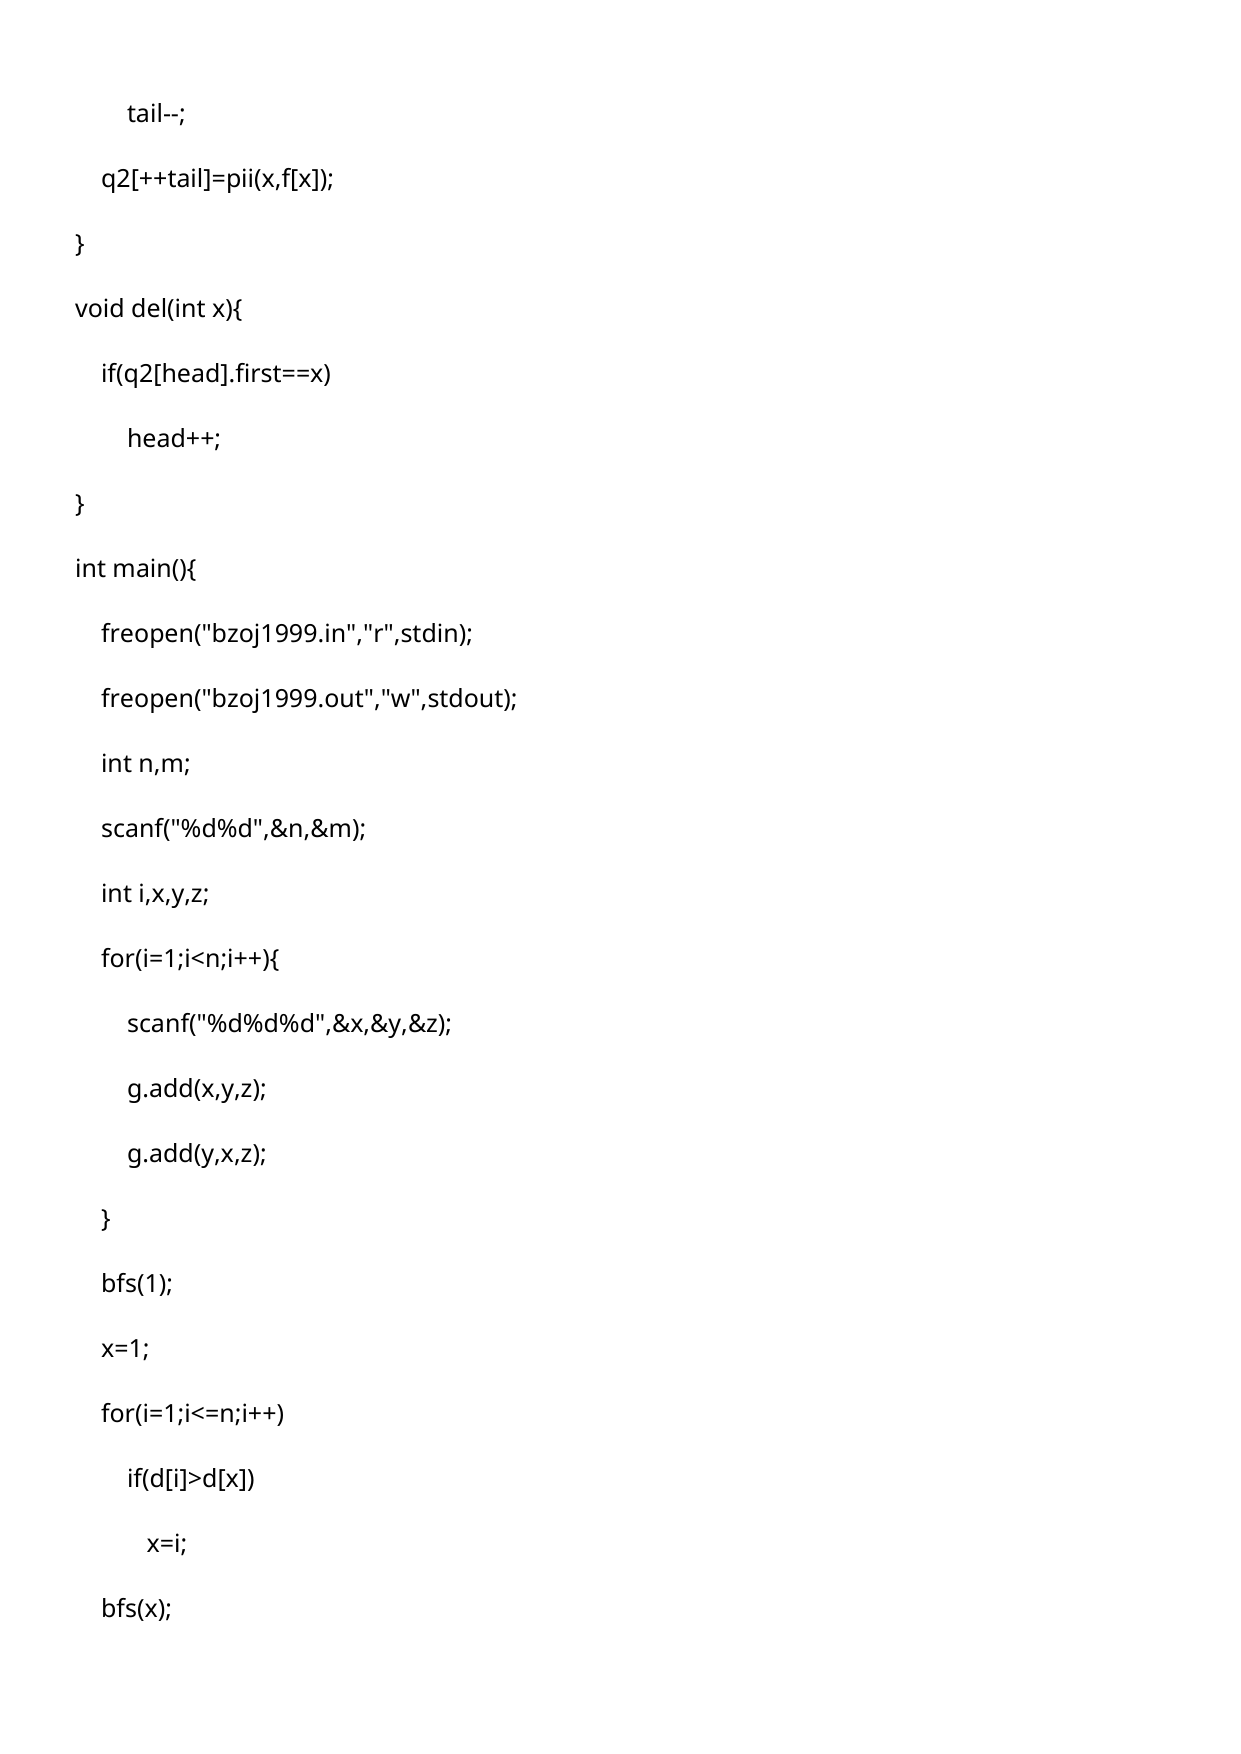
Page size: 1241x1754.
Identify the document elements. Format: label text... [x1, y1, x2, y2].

text scanf("%d%d%d",&x,&y,&z); [75, 991, 1165, 1056]
text if(d[i]>d[x]) [75, 1446, 1165, 1511]
text int n,m; [75, 731, 1165, 796]
text bfs(x); [75, 1576, 1165, 1641]
text int main(){ [75, 536, 1165, 601]
text } [75, 211, 1165, 276]
text bfs(1); [75, 1251, 1165, 1316]
text } [75, 1186, 1165, 1251]
text g.add(y,x,z); [75, 1121, 1165, 1186]
text freopen("bzoj1999.in","r",stdin); [75, 601, 1165, 666]
text head++; [75, 406, 1165, 471]
text void del(int x){ [75, 276, 1165, 341]
text g.add(x,y,z); [75, 1056, 1165, 1121]
text q2[++tail]=pii(x,f[x]); [75, 146, 1165, 211]
text if(q2[head].first==x) [75, 341, 1165, 406]
text int i,x,y,z; [75, 861, 1165, 926]
text x=1; [75, 1316, 1165, 1381]
text for(i=1;i<n;i++){ [75, 926, 1165, 991]
text } [75, 471, 1165, 536]
text tail--; [75, 81, 1165, 146]
text x=i; [75, 1511, 1165, 1576]
text freopen("bzoj1999.out","w",stdout); [75, 666, 1165, 731]
text scanf("%d%d",&n,&m); [75, 796, 1165, 861]
text for(i=1;i<=n;i++) [75, 1381, 1165, 1446]
